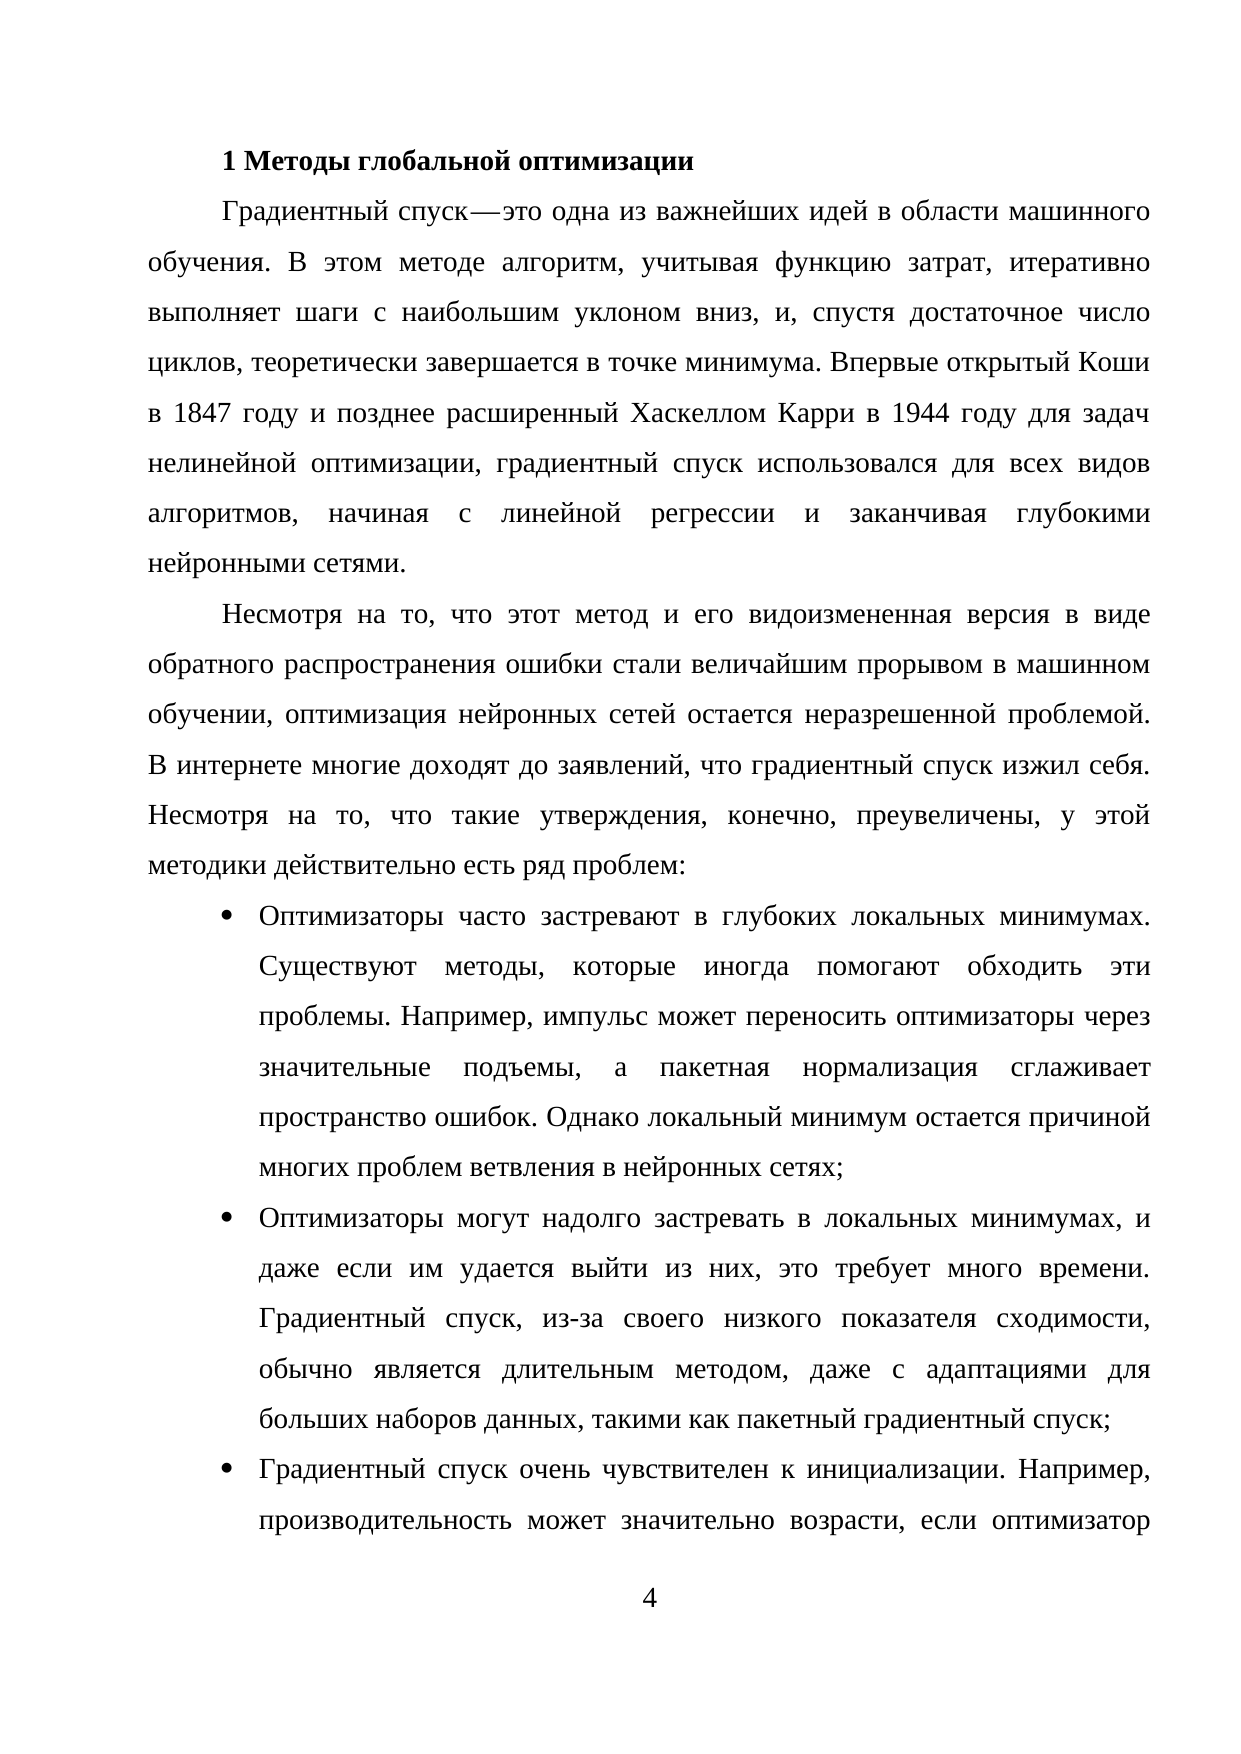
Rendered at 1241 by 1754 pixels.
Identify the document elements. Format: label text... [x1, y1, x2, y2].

text Несмотря на то, что этот метод и его видоизмененная версия в виде обратного распространения ошибки стали величайшим прорывом в машинном обучении, оптимизация нейронных сетей остается неразрешенной проблемой. В интернете многие доходят до заявлений, что градиентный спуск изжил себя. Несмотря на то, что такие утверждения, конечно, преувеличены, у этой методики действительно есть ряд проблем: [148, 596, 1152, 881]
subtitle 1 Методы глобальной оптимизации [148, 143, 1152, 177]
text Градиентный спуск — это одна из важнейших идей в области машинного обучения. В этом методе алгоритм, учитывая функцию затрат, итеративно выполняет шаги с наибольшим уклоном вниз, и, спустя достаточное число циклов, теоретически завершается в точке минимума. Впервые открытый Коши в 1847 году и позднее расширенный Хаскеллом Карри в 1944 году для задач нелинейной оптимизации, градиентный спуск использовался для всех видов алгоритмов, начиная с линейной регрессии и заканчивая глубокими нейронными сетями. [148, 193, 1152, 579]
list Оптимизаторы часто застревают в глубоких локальных минимумах. Существуют методы, которые иногда помогают обходить эти проблемы. Например, импульс может переносить оптимизаторы через значительные подъемы, а пакетная нормализация сглаживает пространство ошибок. Однако локальный минимум остается причиной многих проблем ветвления в нейронных сетях; [222, 898, 1152, 1183]
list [222, 1451, 1152, 1535]
list Оптимизаторы могут надолго застревать в локальных минимумах, и даже если им удается выйти из них, это требует много времени. Градиентный спуск, из-за своего низкого показателя сходимости, обычно является длительным методом, даже с адаптациями для больших наборов данных, такими как пакетный градиентный спуск; [222, 1200, 1152, 1435]
